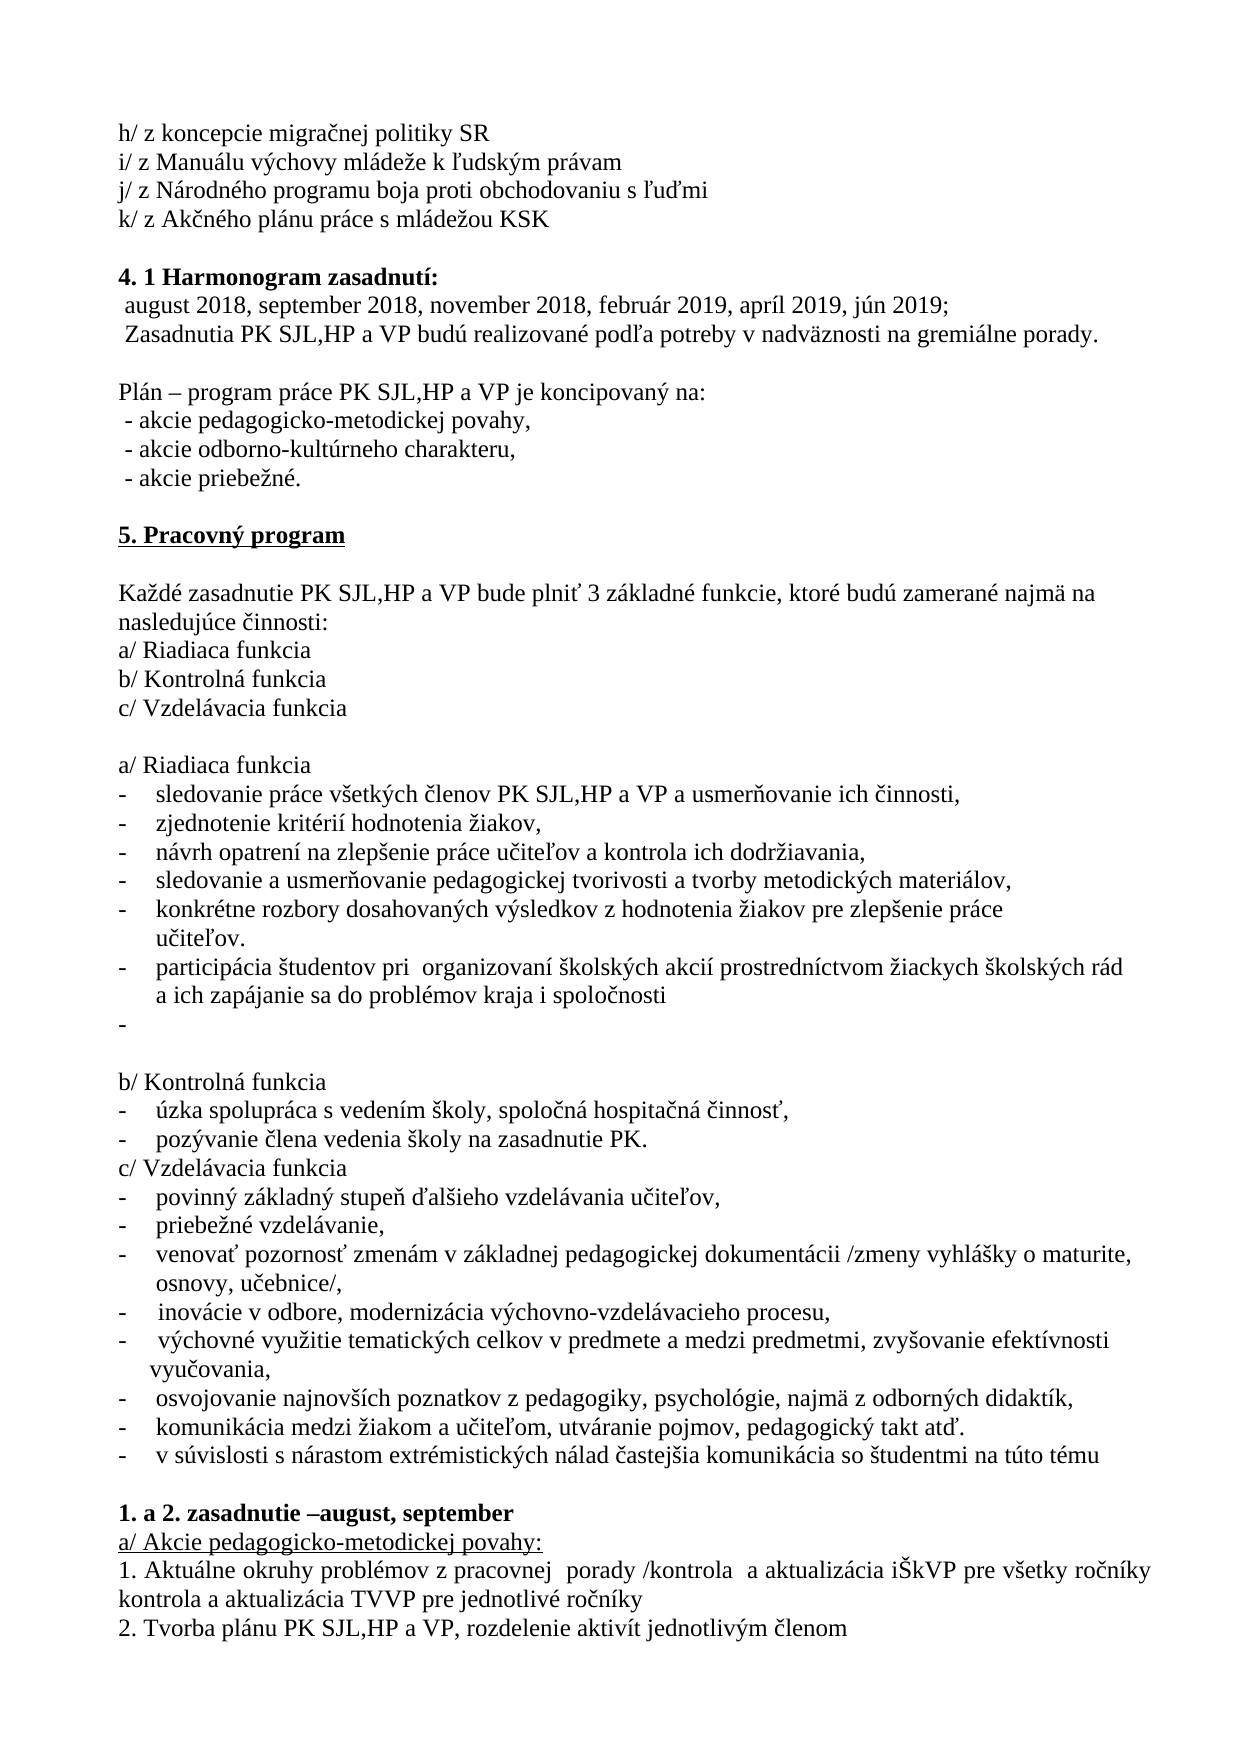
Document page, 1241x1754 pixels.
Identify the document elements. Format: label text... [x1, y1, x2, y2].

list participácia študentov pri organizovaní školských akcií prostredníctvom žiackych školských rád a ich zapájanie sa do problémov kraja i spoločnosti [118, 952, 1152, 1009]
text Každé zasadnutie PK SJL,HP a VP bude plniť 3 základné funkcie, ktoré budú zamerané najmä na [118, 578, 1152, 607]
list povinný základný stupeň ďalšieho vzdelávania učiteľov, [118, 1182, 1152, 1211]
text a/ Akcie pedagogicko-metodickej povahy: [118, 1527, 1152, 1556]
list v súvislosti s nárastom extrémistických nálad častejšia komunikácia so študentmi na túto tému [118, 1441, 1152, 1469]
text vyučovania, [118, 1354, 1152, 1383]
list sledovanie práce všetkých členov PK SJL,HP a VP a usmerňovanie ich činnosti, [118, 779, 1152, 808]
list konkrétne rozbory dosahovaných výsledkov z hodnotenia žiakov pre zlepšenie práce [118, 894, 1152, 923]
text - akcie pedagogicko-metodickej povahy, [118, 406, 1152, 434]
text c/ Vzdelávacia funkcia [118, 1153, 1152, 1182]
text h/ z koncepcie migračnej politiky SR [118, 118, 1152, 147]
text nasledujúce činnosti: [118, 607, 1152, 636]
text c/ Vzdelávacia funkcia [118, 693, 1152, 722]
text j/ z Národného programu boja proti obchodovaniu s ľuďmi [118, 176, 1152, 204]
text učiteľov. [118, 923, 1152, 952]
text a/ Riadiaca funkcia [118, 636, 1152, 664]
text i/ z Manuálu výchovy mládeže k ľudským právam [118, 147, 1152, 176]
text a/ Riadiaca funkcia [118, 751, 1152, 779]
text b/ Kontrolná funkcia [118, 664, 1152, 693]
text - výchovné využitie tematických celkov v predmete a medzi predmetmi, zvyšovanie efektívnosti [118, 1326, 1152, 1354]
list pozývanie člena vedenia školy na zasadnutie PK. [118, 1124, 1152, 1153]
list komunikácia medzi žiakom a učiteľom, utváranie pojmov, pedagogický takt atď. [118, 1412, 1152, 1441]
text Zasadnutia PK SJL,HP a VP budú realizované podľa potreby v nadväznosti na gremiálne porady. [118, 319, 1152, 348]
text k/ z Akčného plánu práce s mládežou KSK [118, 204, 1152, 233]
text 1. a 2. zasadnutie –august, september [118, 1498, 1152, 1527]
text 4. 1 Harmonogram zasadnutí: [118, 262, 1152, 291]
text - akcie odborno-kultúrneho charakteru, [118, 434, 1152, 463]
list sledovanie a usmerňovanie pedagogickej tvorivosti a tvorby metodických materiálov, [118, 866, 1152, 894]
list venovať pozornosť zmenám v základnej pedagogickej dokumentácii /zmeny vyhlášky o maturite, osnovy, učebnice/, [118, 1239, 1152, 1297]
text august 2018, september 2018, november 2018, február 2019, apríl 2019, jún 2019; [118, 291, 1152, 319]
text b/ Kontrolná funkcia [118, 1067, 1152, 1096]
text 1. Aktuálne okruhy problémov z pracovnej porady /kontrola a aktualizácia iŠkVP pre všetky ročníky kontrola a aktualizácia TVVP pre jednotlivé ročníky [118, 1556, 1152, 1613]
list návrh opatrení na zlepšenie práce učiteľov a kontrola ich dodržiavania, [118, 837, 1152, 866]
text - akcie priebežné. [118, 463, 1152, 492]
text Plán – program práce PK SJL,HP a VP je koncipovaný na: [118, 377, 1152, 406]
list osvojovanie najnovších poznatkov z pedagogiky, psychológie, najmä z odborných didaktík, [118, 1383, 1152, 1412]
list priebežné vzdelávanie, [118, 1211, 1152, 1239]
text 2. Tvorba plánu PK SJL,HP a VP, rozdelenie aktivít jednotlivým členom [118, 1613, 1152, 1642]
text - inovácie v odbore, modernizácia výchovno-vzdelávacieho procesu, [118, 1297, 1152, 1326]
list zjednotenie kritérií hodnotenia žiakov, [118, 808, 1152, 837]
text 5. Pracovný program [118, 521, 1152, 549]
list úzka spolupráca s vedením školy, spoločná hospitačná činnosť, [118, 1096, 1152, 1124]
